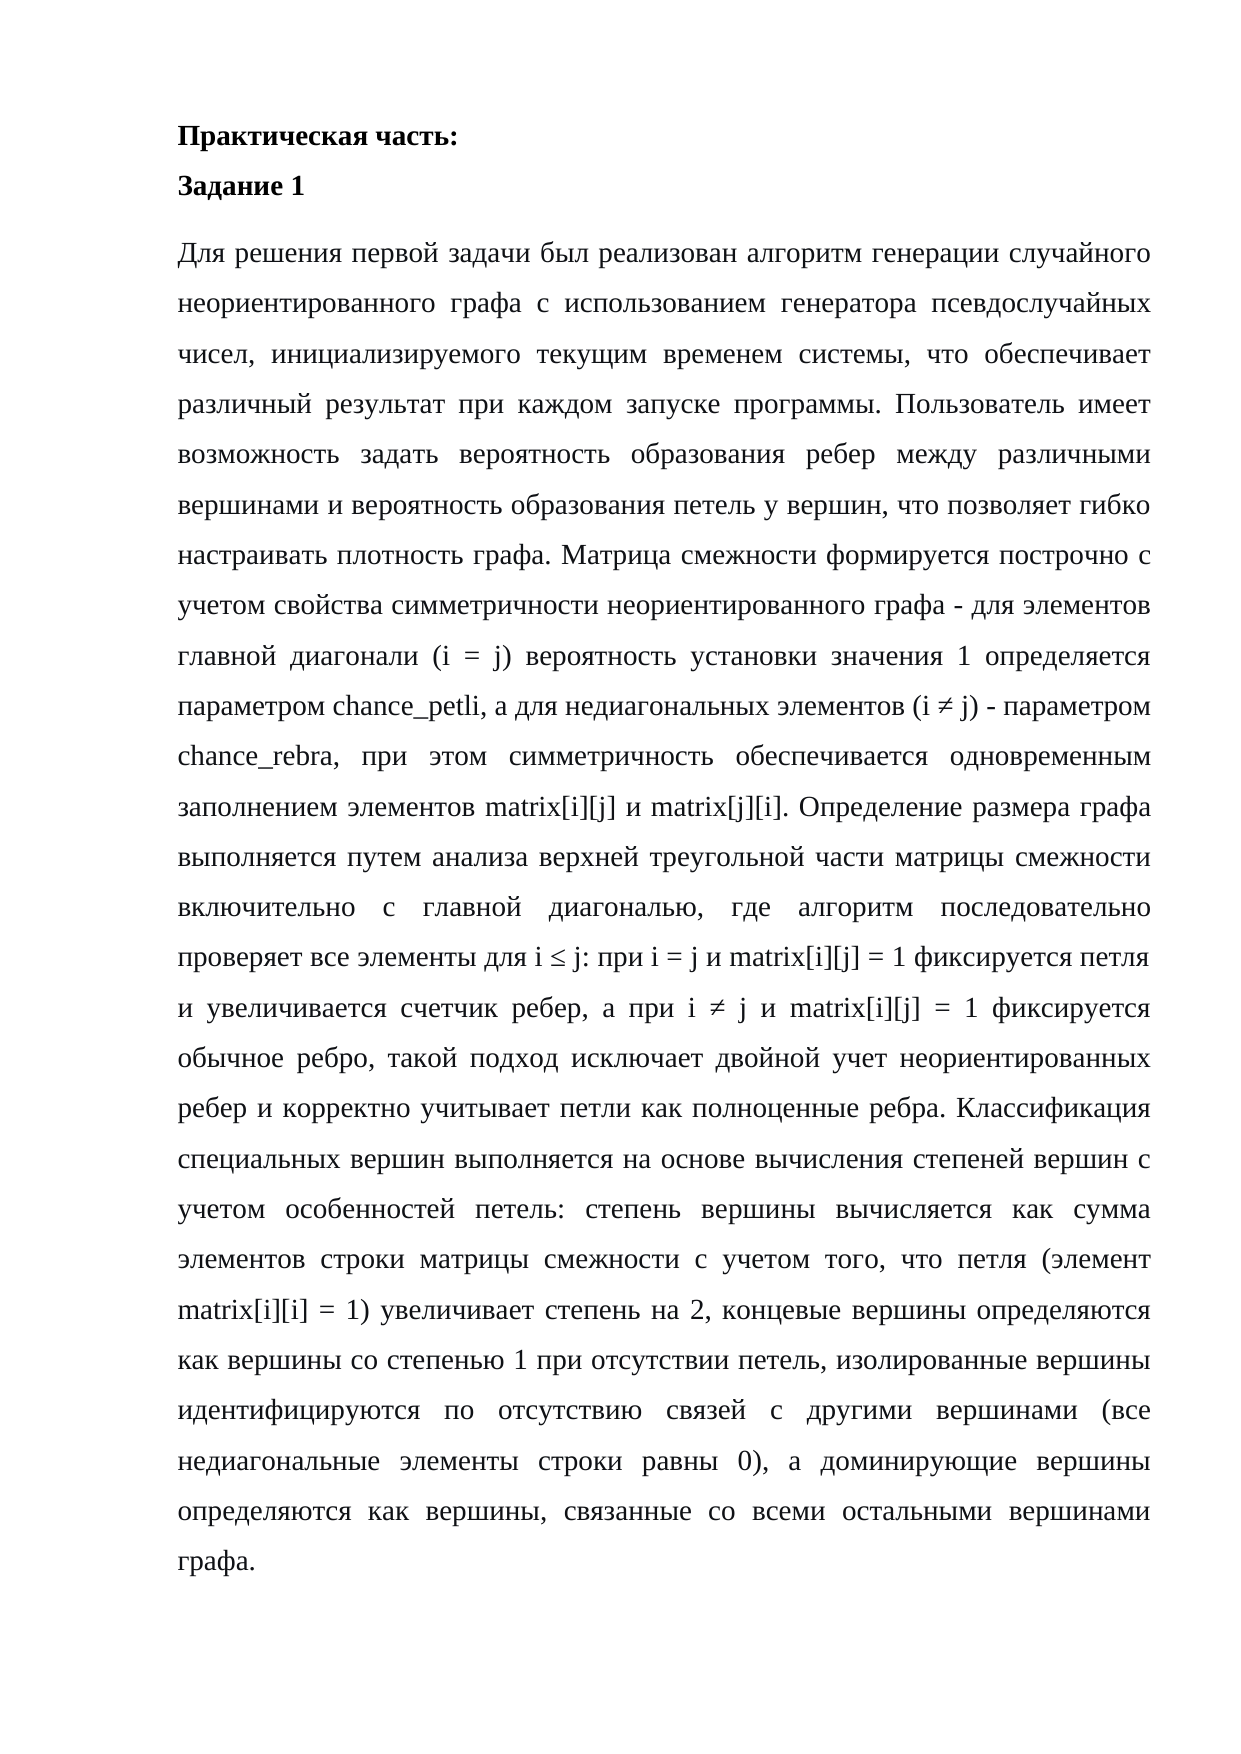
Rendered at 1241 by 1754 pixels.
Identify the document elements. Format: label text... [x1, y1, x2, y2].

text Для решения первой задачи был реализован алгоритм генерации случайного неориентированного графа с использованием генератора псевдослучайных чисел, инициализируемого текущим временем системы, что обеспечивает различный результат при каждом запуске программы. Пользователь имеет возможность задать вероятность образования ребер между различными вершинами и вероятность образования петель у вершин, что позволяет гибко настраивать плотность графа. Матрица смежности формируется построчно с учетом свойства симметричности неориентированного графа - для элементов главной диагонали (i = j) вероятность установки значения 1 определяется параметром chance_petli, а для недиагональных элементов (i ≠ j) - параметром chance_rebra, при этом симметричность обеспечивается одновременным заполнением элементов matrix[i][j] и matrix[j][i]. Определение размера графа выполняется путем анализа верхней треугольной части матрицы смежности включительно с главной диагональю, где алгоритм последовательно проверяет все элементы для i ≤ j: при i = j и matrix[i][j] = 1 фиксируется петля и увеличивается счетчик ребер, а при i ≠ j и matrix[i][j] = 1 фиксируется обычное ребро, такой подход исключает двойной учет неориентированных ребер и корректно учитывает петли как полноценные ребра. Классификация специальных вершин выполняется на основе вычисления степеней вершин с учетом особенностей петель: степень вершины вычисляется как сумма элементов строки матрицы смежности с учетом того, что петля (элемент matrix[i][i] = 1) увеличивает степень на 2, концевые вершины определяются как вершины со степенью 1 при отсутствии петель, изолированные вершины идентифицируются по отсутствию связей с другими вершинами (все недиагональные элементы строки равны 0), а доминирующие вершины определяются как вершины, связанные со всеми остальными вершинами графа. [177, 235, 1152, 1577]
text Практическая часть: [177, 118, 1152, 152]
text Задание 1 [177, 168, 1152, 202]
